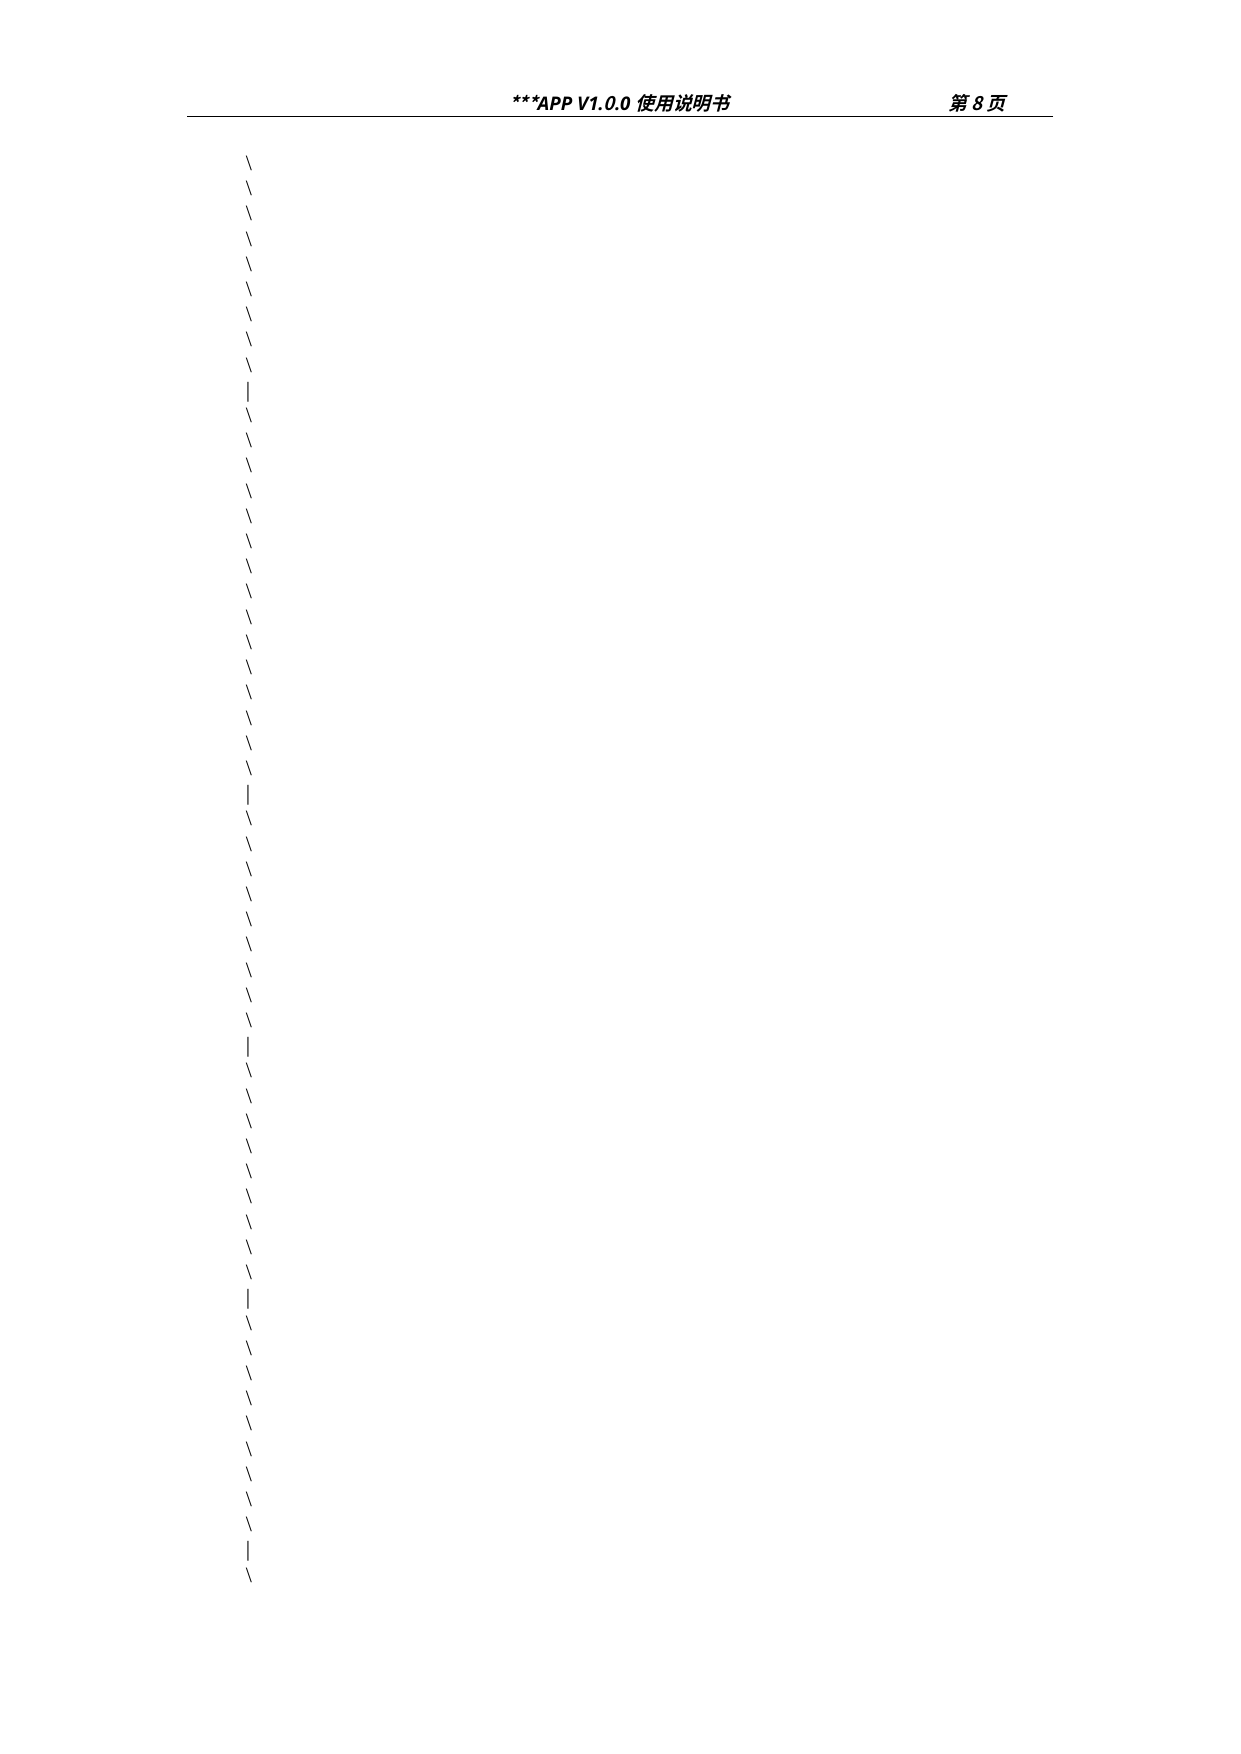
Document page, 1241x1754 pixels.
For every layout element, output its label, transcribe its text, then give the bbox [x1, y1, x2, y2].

text \ [187, 150, 1053, 175]
text \ [187, 553, 1053, 578]
text | [187, 1536, 1053, 1562]
text \ [187, 856, 1053, 881]
text \ [187, 906, 1053, 931]
text \ [187, 704, 1053, 730]
text \ [187, 881, 1053, 906]
text \ [187, 1309, 1053, 1335]
text \ [187, 1385, 1053, 1410]
text \ [187, 226, 1053, 251]
text \ [187, 1410, 1053, 1436]
text \ [187, 957, 1053, 982]
text \ [187, 1360, 1053, 1385]
text \ [187, 578, 1053, 604]
text \ [187, 1461, 1053, 1486]
text \ [187, 931, 1053, 957]
text \ [187, 175, 1053, 200]
text \ [187, 1562, 1053, 1587]
text \ [187, 326, 1053, 352]
text \ [187, 402, 1053, 427]
text \ [187, 1486, 1053, 1511]
text \ [187, 1108, 1053, 1133]
text \ [187, 1007, 1053, 1032]
text | [187, 1032, 1053, 1057]
text | [187, 1284, 1053, 1309]
text \ [187, 1083, 1053, 1108]
text \ [187, 452, 1053, 478]
text \ [187, 604, 1053, 629]
text \ [187, 200, 1053, 226]
text \ [187, 528, 1053, 553]
text | [187, 377, 1053, 402]
text \ [187, 831, 1053, 856]
text \ [187, 679, 1053, 704]
text \ [187, 478, 1053, 503]
text \ [187, 1259, 1053, 1284]
text \ [187, 1183, 1053, 1209]
text \ [187, 1436, 1053, 1461]
text \ [187, 1057, 1053, 1083]
text \ [187, 629, 1053, 654]
text \ [187, 805, 1053, 831]
text \ [187, 276, 1053, 301]
text \ [187, 730, 1053, 755]
text | [187, 780, 1053, 805]
text \ [187, 654, 1053, 679]
text \ [187, 1158, 1053, 1183]
text \ [187, 352, 1053, 377]
text \ [187, 427, 1053, 452]
text \ [187, 982, 1053, 1007]
text \ [187, 503, 1053, 528]
text \ [187, 1335, 1053, 1360]
text \ [187, 301, 1053, 326]
text \ [187, 251, 1053, 276]
text \ [187, 1234, 1053, 1259]
text \ [187, 1133, 1053, 1158]
text \ [187, 1511, 1053, 1536]
text \ [187, 1209, 1053, 1234]
text \ [187, 755, 1053, 780]
